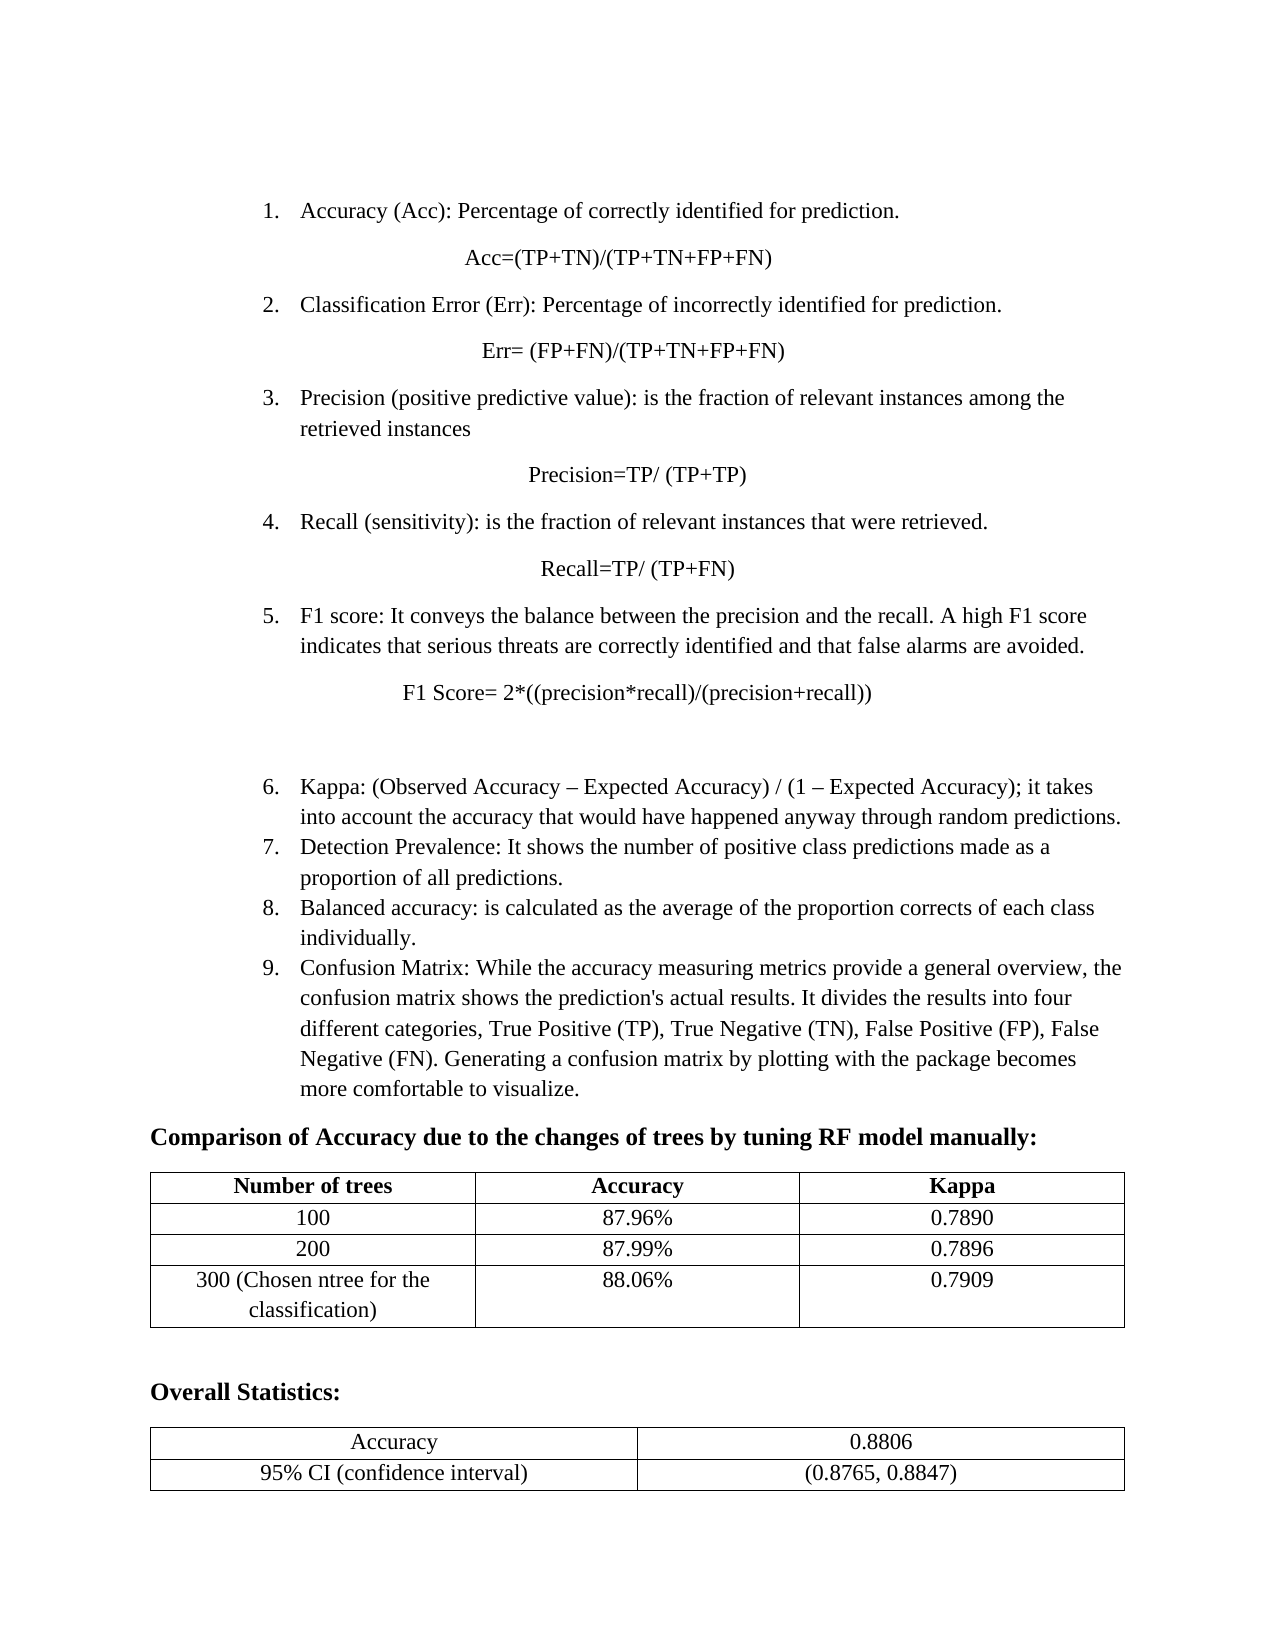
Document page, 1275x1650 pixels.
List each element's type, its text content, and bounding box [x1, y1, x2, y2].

list Confusion Matrix: While the accuracy measuring metrics provide a general overview, the confusion matrix shows the prediction's actual results. It divides the results into four different categories, True Positive (TP), True Negative (TN), False Positive (FP), False Negative (FN). Generating a confusion matrix by plotting with the package becomes more comfortable to visualize. [262, 954, 1125, 1101]
table_header Accuracy [151, 1428, 637, 1458]
table_cell 87.99% [476, 1235, 799, 1265]
table_cell 87.96% [476, 1204, 799, 1234]
list Detection Prevalence: It shows the number of positive class predictions made as a proportion of all predictions. [262, 833, 1125, 890]
text Precision=TP/ (TP+TP) [150, 461, 1125, 488]
list Recall (sensitivity): is the fraction of relevant instances that were retrieved. [262, 508, 1125, 535]
table_cell 0.7896 [800, 1235, 1124, 1265]
list Accuracy (Acc): Percentage of correctly identified for prediction. [262, 197, 1125, 223]
text Err= (FP+FN)/(TP+TN+FP+FN) [150, 337, 1125, 364]
list Precision (positive predictive value): is the fraction of relevant instances among the retrieved instances [262, 384, 1125, 441]
table_cell 0.7890 [800, 1204, 1124, 1234]
text Comparison of Accuracy due to the changes of trees by tuning RF model manually: [150, 1122, 1125, 1151]
table_cell 95% CI (confidence interval) [151, 1460, 637, 1490]
table_header Kappa [800, 1173, 1124, 1203]
text Acc=(TP+TN)/(TP+TN+FP+FN) [150, 244, 1125, 270]
text Overall Statistics: [150, 1377, 1125, 1406]
list Classification Error (Err): Percentage of incorrectly identified for prediction. [262, 291, 1125, 317]
text Recall=TP/ (TP+FN) [150, 555, 1125, 582]
text F1 Score= 2*((precision*recall)/(precision+recall)) [150, 679, 1125, 706]
table_cell 200 [151, 1235, 475, 1265]
table_header 0.8806 [638, 1428, 1124, 1458]
list Balanced accuracy: is calculated as the average of the proportion corrects of each class individually. [262, 894, 1125, 950]
table_cell (0.8765, 0.8847) [638, 1460, 1124, 1490]
table_cell 88.06% [476, 1266, 799, 1327]
list Kappa: (Observed Accuracy – Expected Accuracy) / (1 – Expected Accuracy); it takes into account the accuracy that would have happened anyway through random predictions. [262, 773, 1125, 829]
table_cell 100 [151, 1204, 475, 1234]
table_header Accuracy [476, 1173, 799, 1203]
table_cell 0.7909 [800, 1266, 1124, 1327]
table_header Number of trees [151, 1173, 475, 1203]
table_cell 300 (Chosen ntree for the classification) [151, 1266, 475, 1327]
list F1 score: It conveys the balance between the precision and the recall. A high F1 score indicates that serious threats are correctly identified and that false alarms are avoided. [262, 602, 1125, 659]
